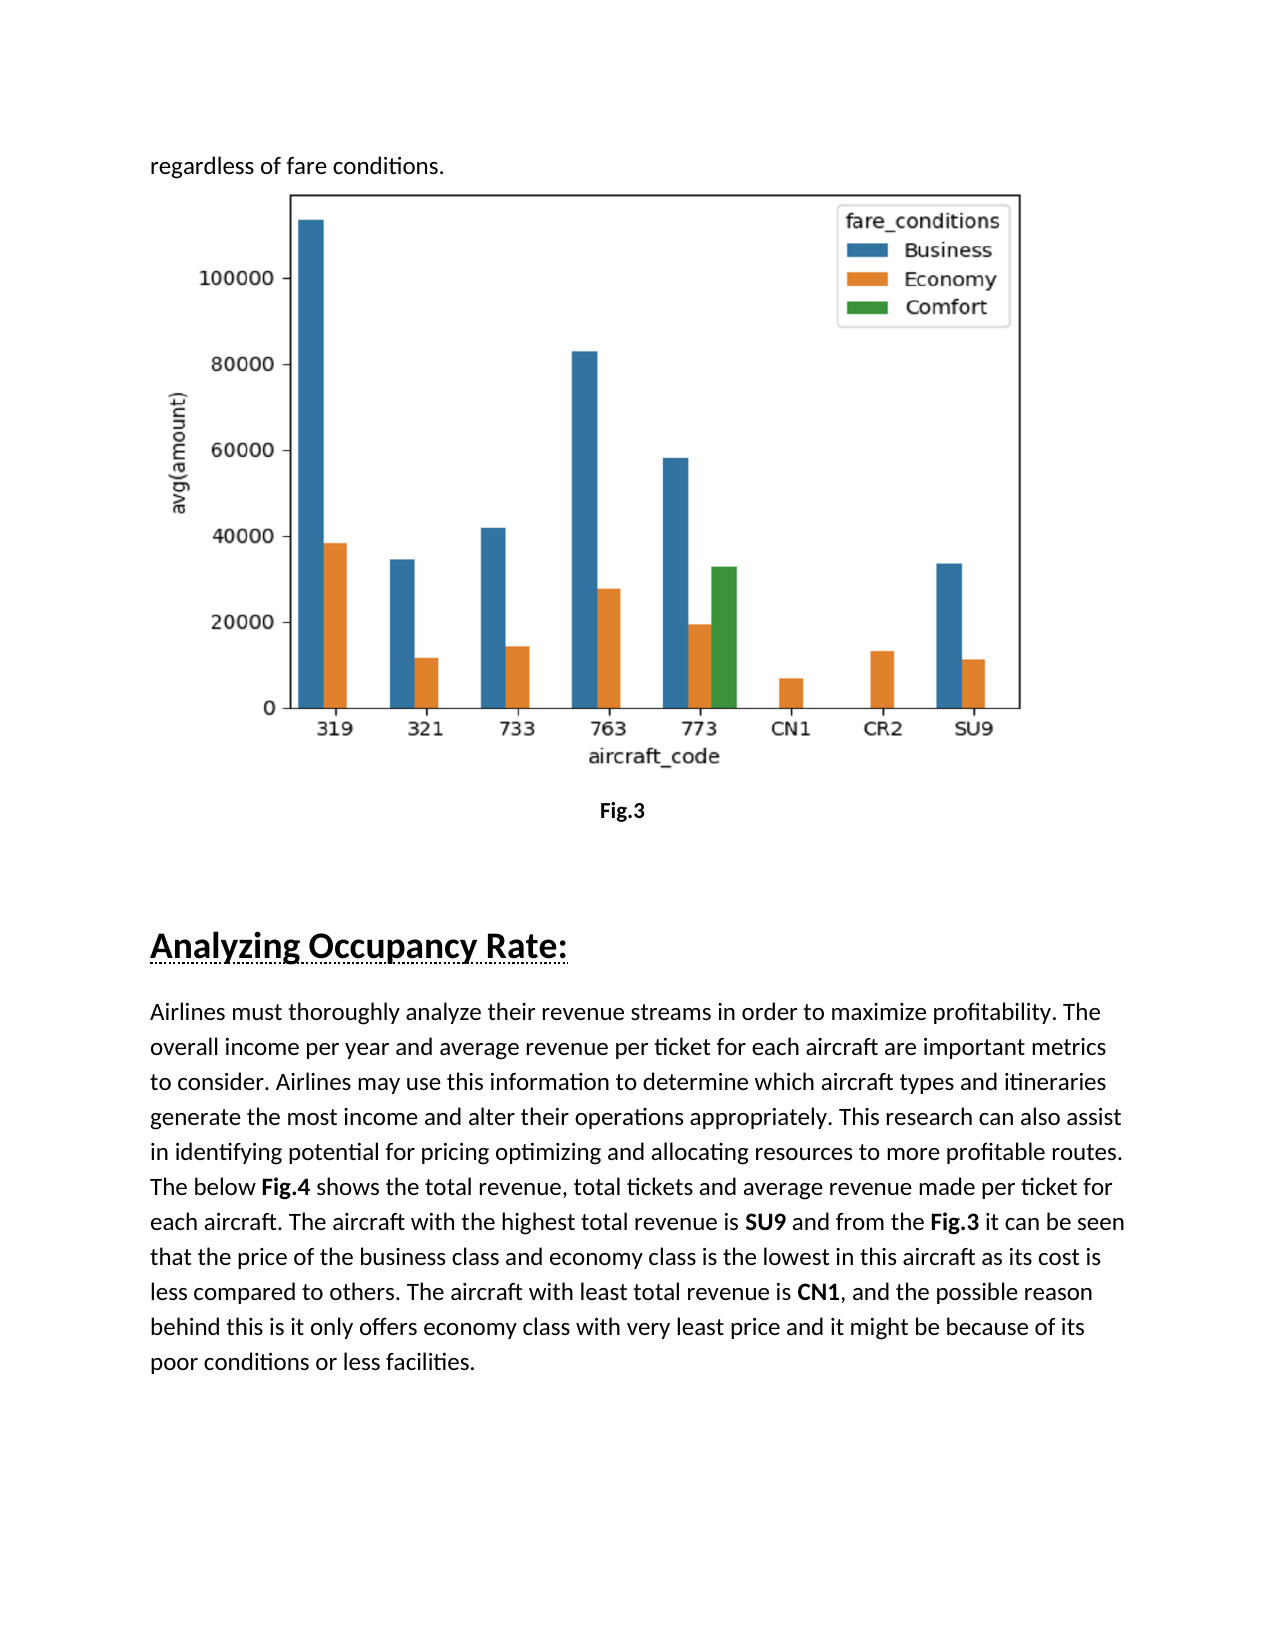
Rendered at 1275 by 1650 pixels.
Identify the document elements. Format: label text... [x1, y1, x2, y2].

text Fig.3 [150, 796, 1125, 824]
text Airlines must thoroughly analyze their revenue streams in order to maximize profitability. The overall income per year and average revenue per ticket for each aircraft are important metrics to consider. Airlines may use this information to determine which aircraft types and itineraries generate the most income and alter their operations appropriately. This research can also assist in identifying potential for pricing optimizing and allocating resources to more profitable routes. The below Fig.4 shows the total revenue, total tickets and average revenue made per ticket for each aircraft. The aircraft with the highest total revenue is SU9 and from the Fig.3 it can be seen that the price of the business class and economy class is the lowest in this aircraft as its cost is less compared to others. The aircraft with least total revenue is CN1, and the possible reason behind this is it only offers economy class with very least price and it might be because of its poor conditions or less facilities. [150, 996, 1125, 1377]
picture [150, 184, 1079, 771]
text Analyzing Occupancy Rate: [150, 922, 1125, 968]
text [150, 150, 1125, 771]
